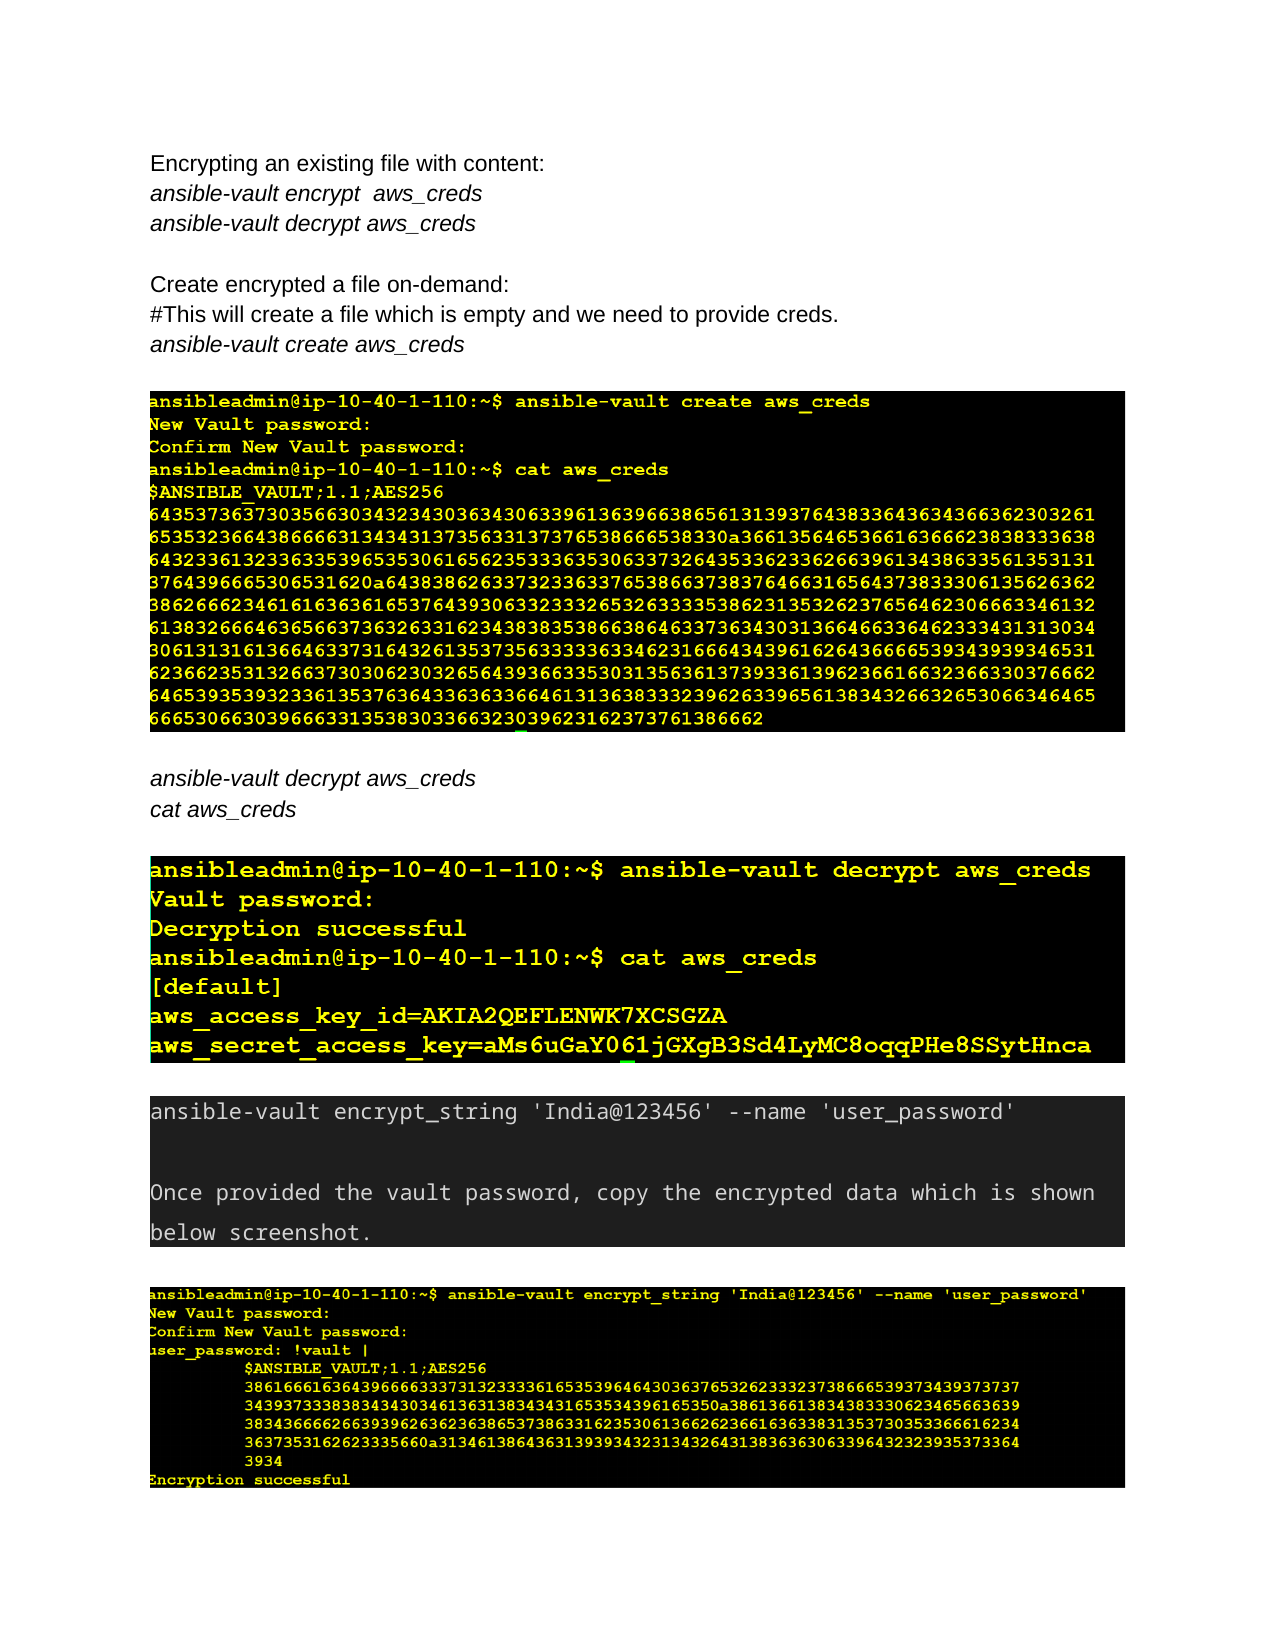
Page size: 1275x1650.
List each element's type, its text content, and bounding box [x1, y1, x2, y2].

picture [150, 856, 1125, 1063]
text ansible-vault create aws_creds [150, 331, 1125, 358]
text ansible-vault decrypt aws_creds [150, 210, 1125, 237]
text ansible-vault encrypt_string 'India@123456' --name 'user_password' [150, 1096, 1125, 1126]
text Once provided the vault password, copy the encrypted data which is shown below screenshot. [150, 1177, 1125, 1247]
text ansible-vault decrypt aws_creds [150, 765, 1125, 792]
picture [150, 1287, 1125, 1488]
text cat aws_creds [150, 796, 1125, 822]
text Create encrypted a file on-demand: [150, 271, 1125, 297]
text Encrypting an existing file with content: [150, 150, 1125, 176]
text #This will create a file which is empty and we need to provide creds. [150, 301, 1125, 327]
text ansible-vault encrypt aws_creds [150, 180, 1125, 207]
picture [150, 391, 1125, 732]
